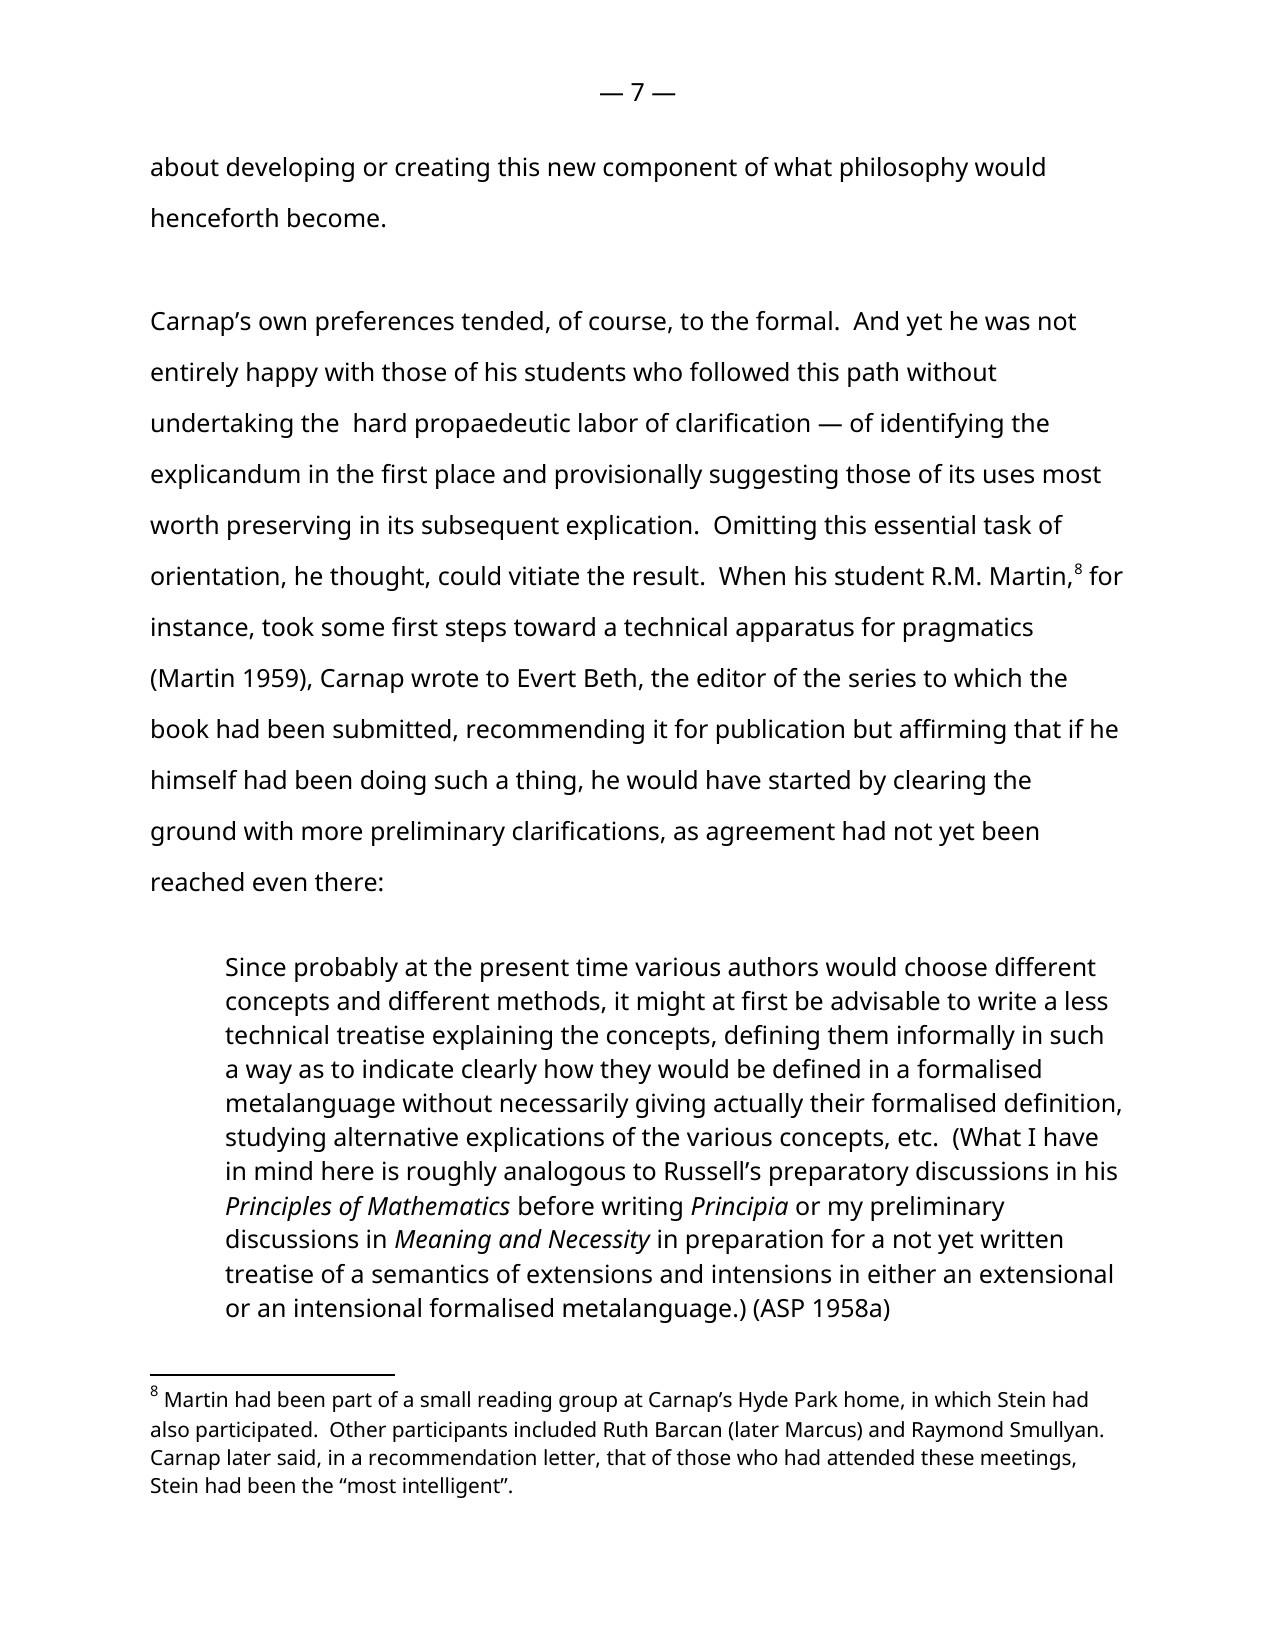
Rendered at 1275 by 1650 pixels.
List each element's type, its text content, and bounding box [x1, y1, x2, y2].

text Thus explication itself — the identification and specification of appropriate explicanda, the invention of new explications for them, and the decision among different explications for a given explicandum — falls within the realm of pragmatics, and indeed becomes perhaps its central component. This already became clear to Stein as a beginning graduate student in the late 1940s. He concluded, accordingly, that for those who took their cue from logical empiricism, specifically from Carnap, pragmatics was “where the action is.” Pragmatics had become the sector of the overall conception of philosophy (or its replacement) entertained by logical empiricism and allied movements to which a great deal of the philosophical weight had shifted. The question of the hour was how to go about developing or creating this new component of what philosophy would henceforth become. [150, 150, 1125, 235]
text Since probably at the present time various authors would choose different concepts and different methods, it might at first be advisable to write a less technical treatise explaining the concepts, defining them informally in such a way as to indicate clearly how they would be defined in a formalised metalanguage without necessarily giving actually their formalised definition, studying alternative explications of the various concepts, etc. (What I have in mind here is roughly analogous to Russell’s preparatory discussions in his Principles of Mathematics before writing Principia or my preliminary discussions in Meaning and Necessity in preparation for a not yet written treatise of a semantics of extensions and intensions in either an extensional or an intensional formalised metalanguage.) (ASP 1958a) [225, 950, 1125, 1324]
text Carnap’s own preferences tended, of course, to the formal. And yet he was not entirely happy with those of his students who followed this path without undertaking the hard propaedeutic labor of clarification — of identifying the explicandum in the first place and provisionally suggesting those of its uses most worth preserving in its subsequent explication. Omitting this essential task of orientation, he thought, could vitiate the result. When his student R.M. Martin, for instance, took some first steps toward a technical apparatus for pragmatics (Martin 1959), Carnap wrote to Evert Beth, the editor of the series to which the book had been submitted, recommending it for publication but affirming that if he himself had been doing such a thing, he would have started by clearing the ground with more preliminary clarifications, as agreement had not yet been reached even there: [150, 303, 1125, 899]
